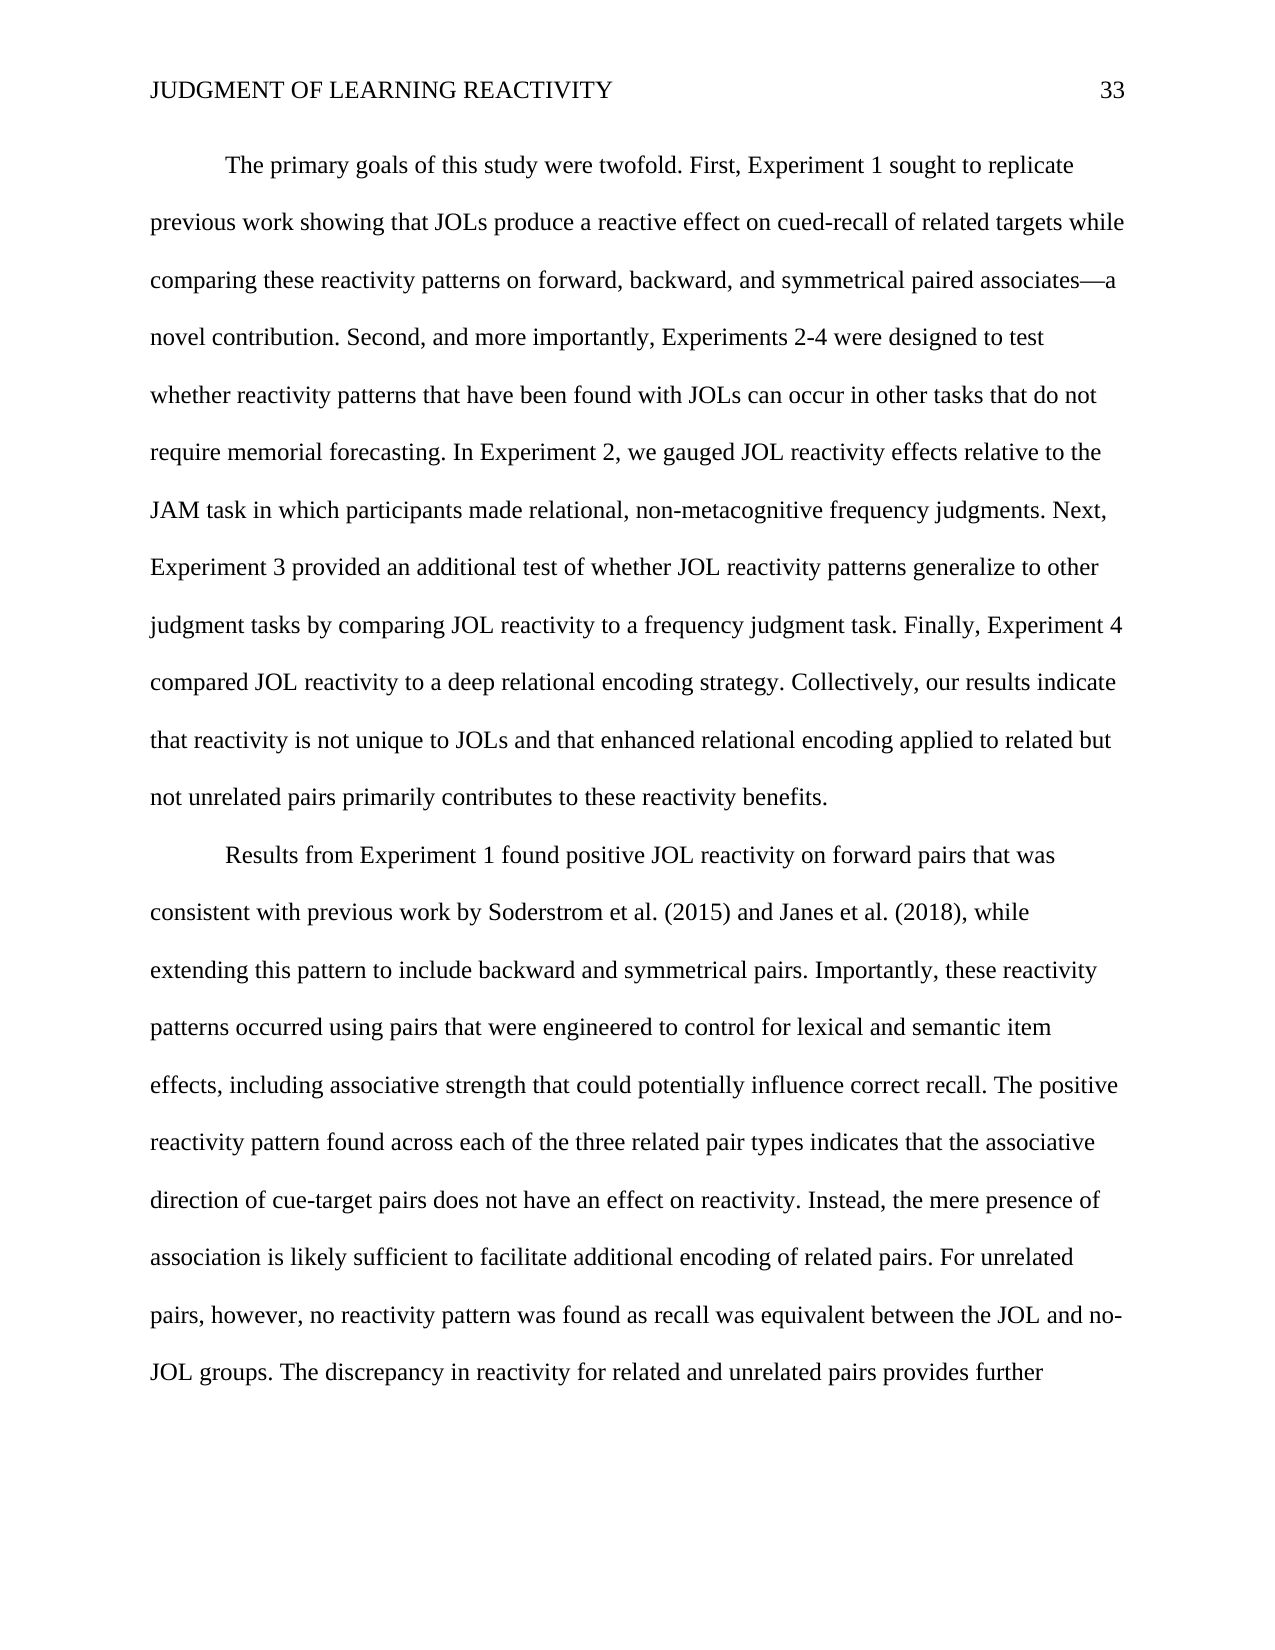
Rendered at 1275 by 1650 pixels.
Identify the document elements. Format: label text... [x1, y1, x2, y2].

text The primary goals of this study were twofold. First, Experiment 1 sought to replicate previous work showing that JOLs produce a reactive effect on cued-recall of related targets while comparing these reactivity patterns on forward, backward, and symmetrical paired associates—a novel contribution. Second, and more importantly, Experiments 2-4 were designed to test whether reactivity patterns that have been found with JOLs can occur in other tasks that do not require memorial forecasting. In Experiment 2, we gauged JOL reactivity effects relative to the JAM task in which participants made relational, non-metacognitive frequency judgments. Next, Experiment 3 provided an additional test of whether JOL reactivity patterns generalize to other judgment tasks by comparing JOL reactivity to a frequency judgment task. Finally, Experiment 4 compared JOL reactivity to a deep relational encoding strategy. Collectively, our results indicate that reactivity is not unique to JOLs and that enhanced relational encoding applied to related but not unrelated pairs primarily contributes to these reactivity benefits. [150, 150, 1125, 811]
